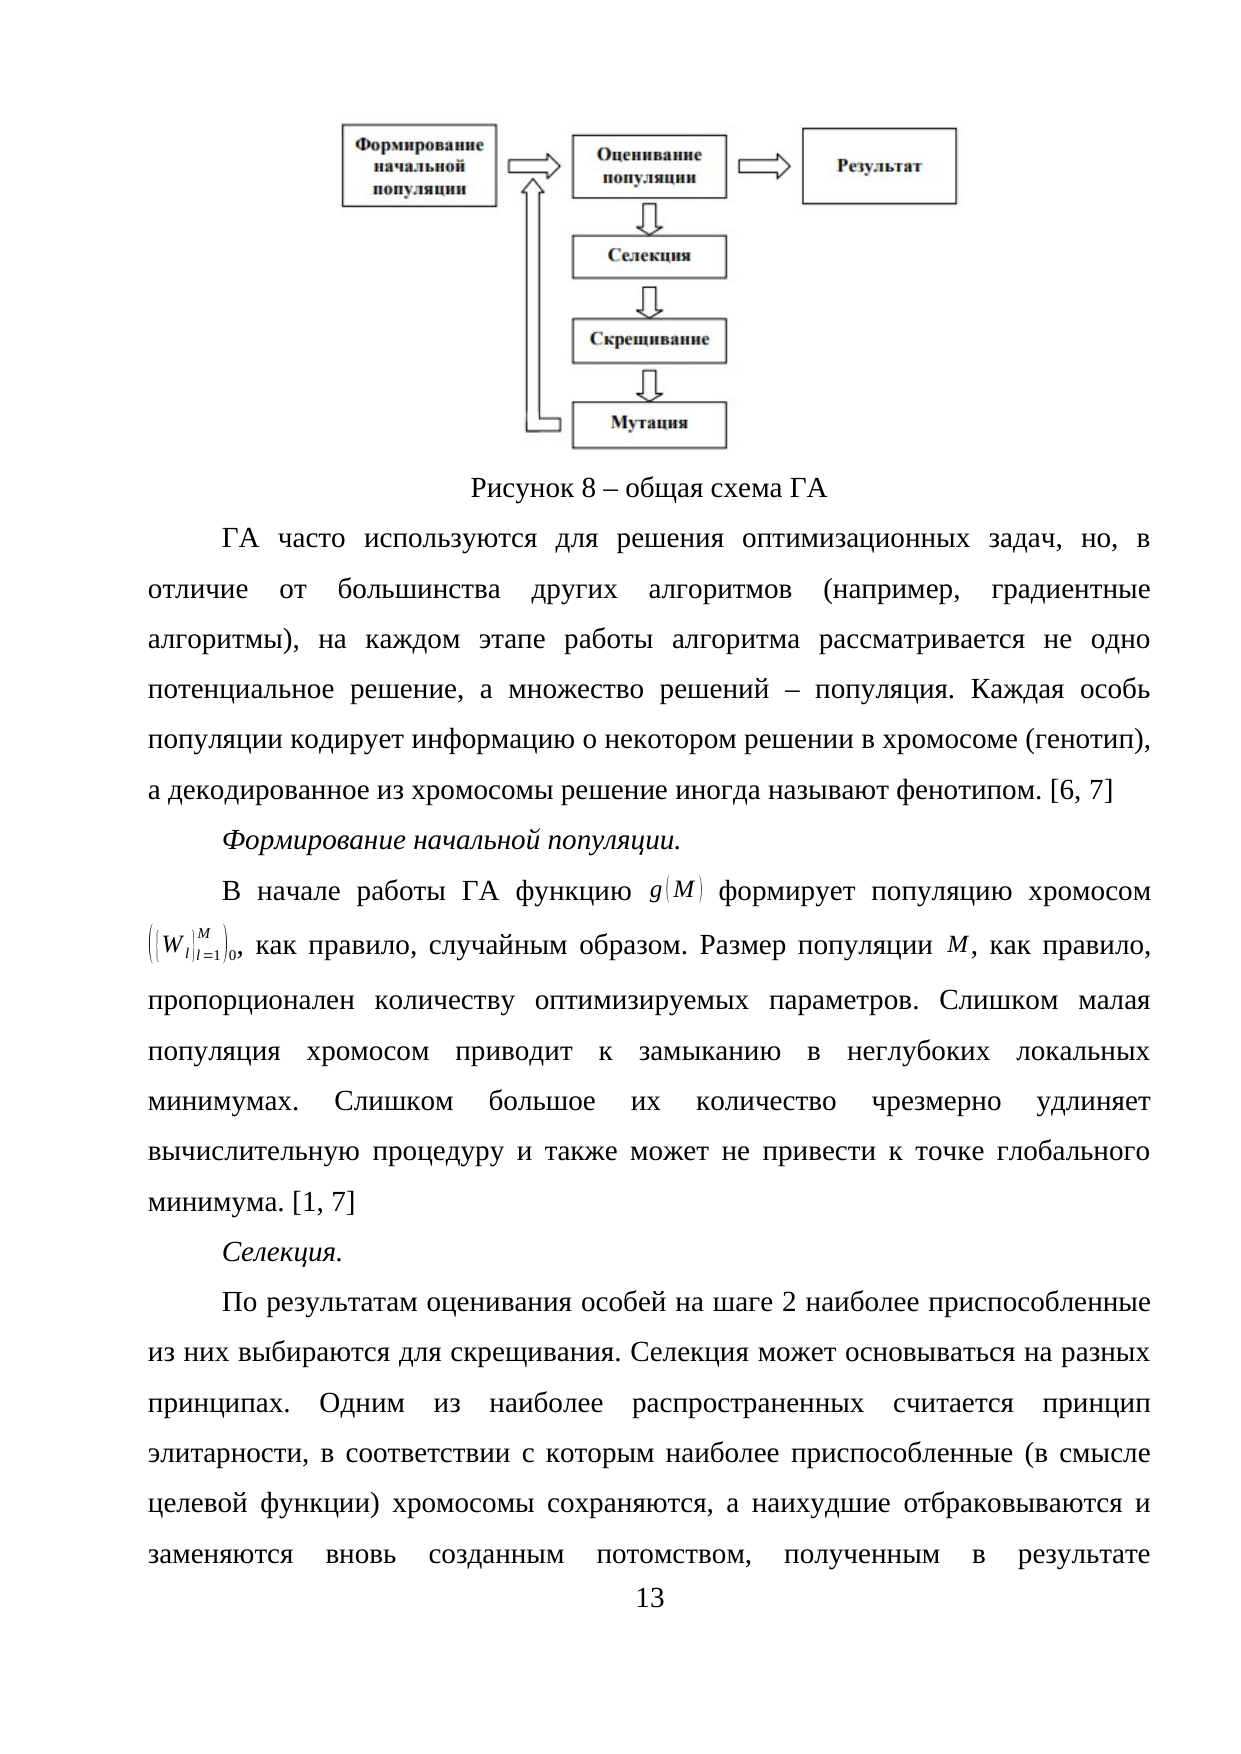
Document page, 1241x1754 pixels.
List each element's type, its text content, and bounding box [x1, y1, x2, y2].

text ГА часто используются для решения оптимизационных задач, но, в отличие от большинства других алгоритмов (например, градиентные алгоритмы), на каждом этапе работы алгоритма рассматривается не одно потенциальное решение, а множество решений – популяция. Каждая особь популяции кодирует информацию о некотором решении в хромосоме (генотип), а декодированное из хромосомы решение иногда называют фенотипом. [6, 7] [148, 520, 1152, 806]
text Формирование начальной популяции. [148, 822, 1152, 856]
text Селекция. [148, 1234, 1152, 1267]
table_header Рисунок 8 – общая схема ГА [148, 118, 1151, 520]
text В начале работы ГА функцию формирует популяцию хромосом , как правило, случайным образом. Размер популяции , как правило, пропорционален количеству оптимизируемых параметров. Слишком малая популяция хромосом приводит к замыканию в неглубоких локальных минимумах. Слишком большое их количество чрезмерно удлиняет вычислительную процедуру и также может не привести к точке глобального минимума. [1, 7] [148, 873, 1152, 1217]
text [148, 1284, 1152, 1569]
picture [335, 118, 964, 454]
